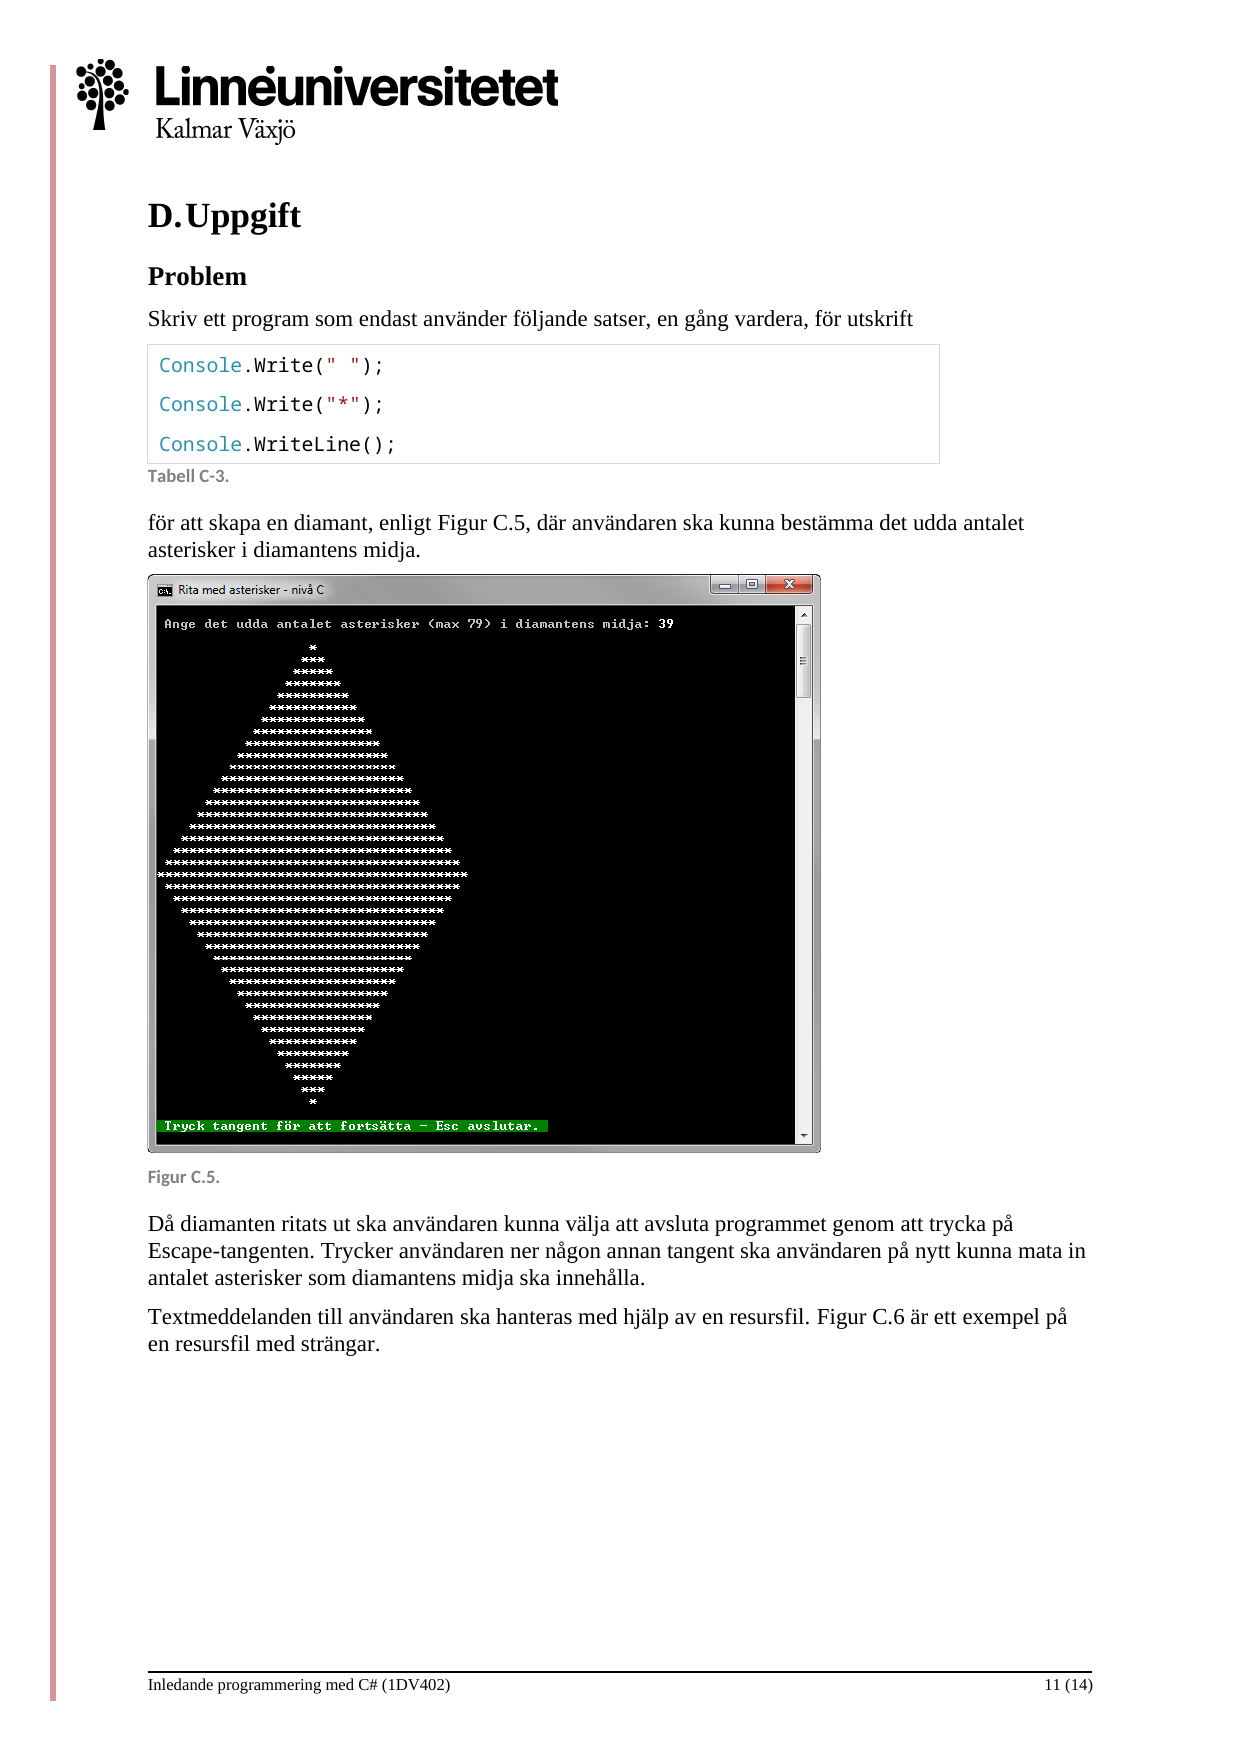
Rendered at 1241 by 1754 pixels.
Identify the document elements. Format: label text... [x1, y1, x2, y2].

table_header Console.Write(" "); [148, 345, 939, 384]
table_cell Console.Write("*"); [148, 384, 939, 424]
subtitle Problem [148, 260, 1092, 292]
text Då diamanten ritats ut ska användaren kunna välja att avsluta programmet genom att trycka på Escape-tangenten. Trycker användaren ner någon annan tangent ska användaren på nytt kunna mata in antalet asterisker som diamantens midja ska innehålla. [148, 1209, 1092, 1290]
subtitle Uppgift [148, 194, 1092, 235]
picture [156, 66, 558, 145]
text Skriv ett program som endast använder följande satser, en gång vardera, för utskrift [148, 304, 1092, 331]
picture [76, 59, 129, 130]
picture [147, 574, 821, 1153]
table_cell Console.WriteLine(); [148, 424, 939, 463]
